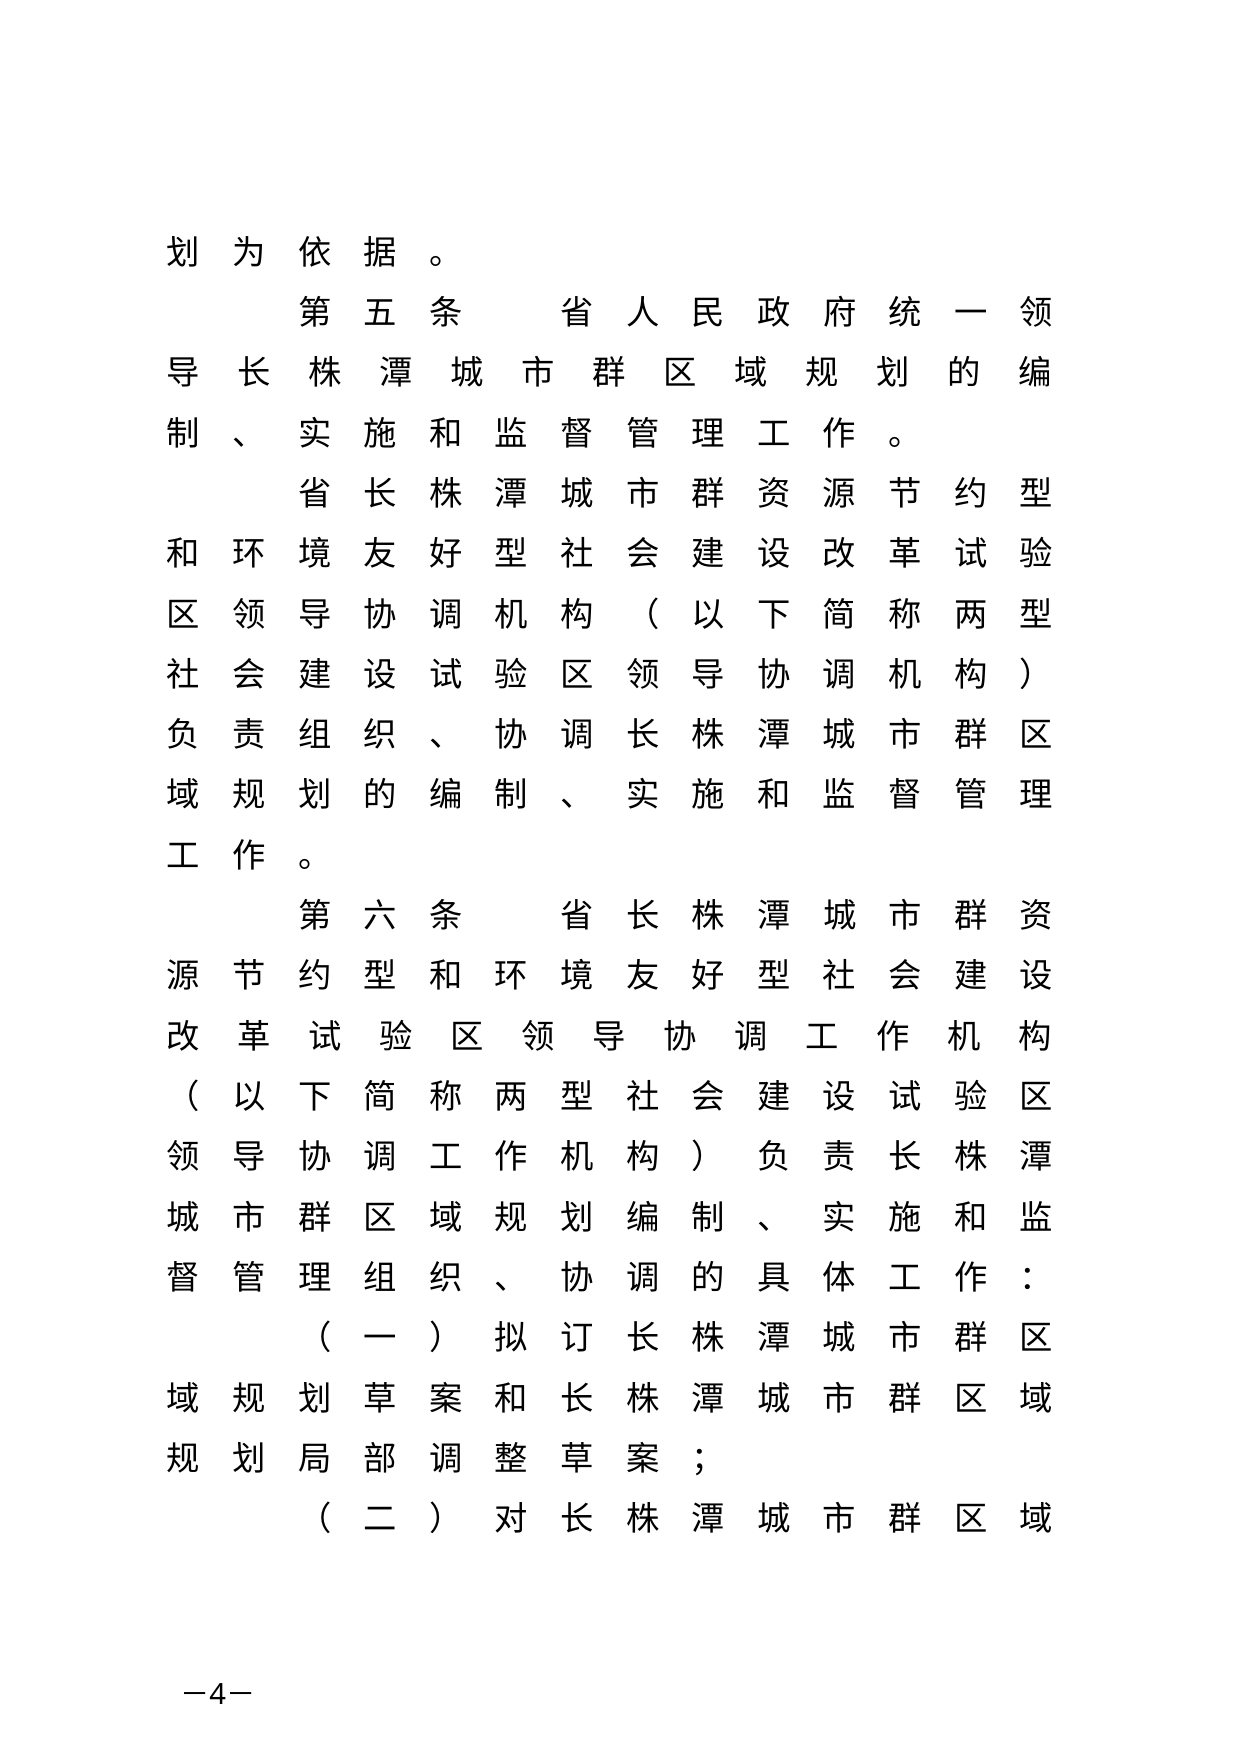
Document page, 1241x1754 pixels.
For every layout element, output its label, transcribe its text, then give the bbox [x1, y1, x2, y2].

text 省长株潭城市群资源节约型和环境友好型社会建设改革试验区领导协调机构（以下简称两型社会建设试验区领导协调机构）负责组织、协调长株潭城市群区域规划的编制、实施和监督管理工作。 [167, 461, 1085, 883]
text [167, 1486, 1085, 1546]
text 第五条 省人民政府统一领导长株潭城市群区域规划的编制、实施和监督管理工作。 [167, 280, 1085, 461]
text （一）拟订长株潭城市群区域规划草案和长株潭城市群区域规划局部调整草案； [167, 1305, 1085, 1486]
text 第六条 省长株潭城市群资源节约型和环境友好型社会建设改革试验区领导协调工作机构（以下简称两型社会建设试验区领导协调工作机构）负责长株潭城市群区域规划编制、实施和监督管理组织、协调的具体工作： [167, 883, 1085, 1305]
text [167, 219, 1085, 280]
